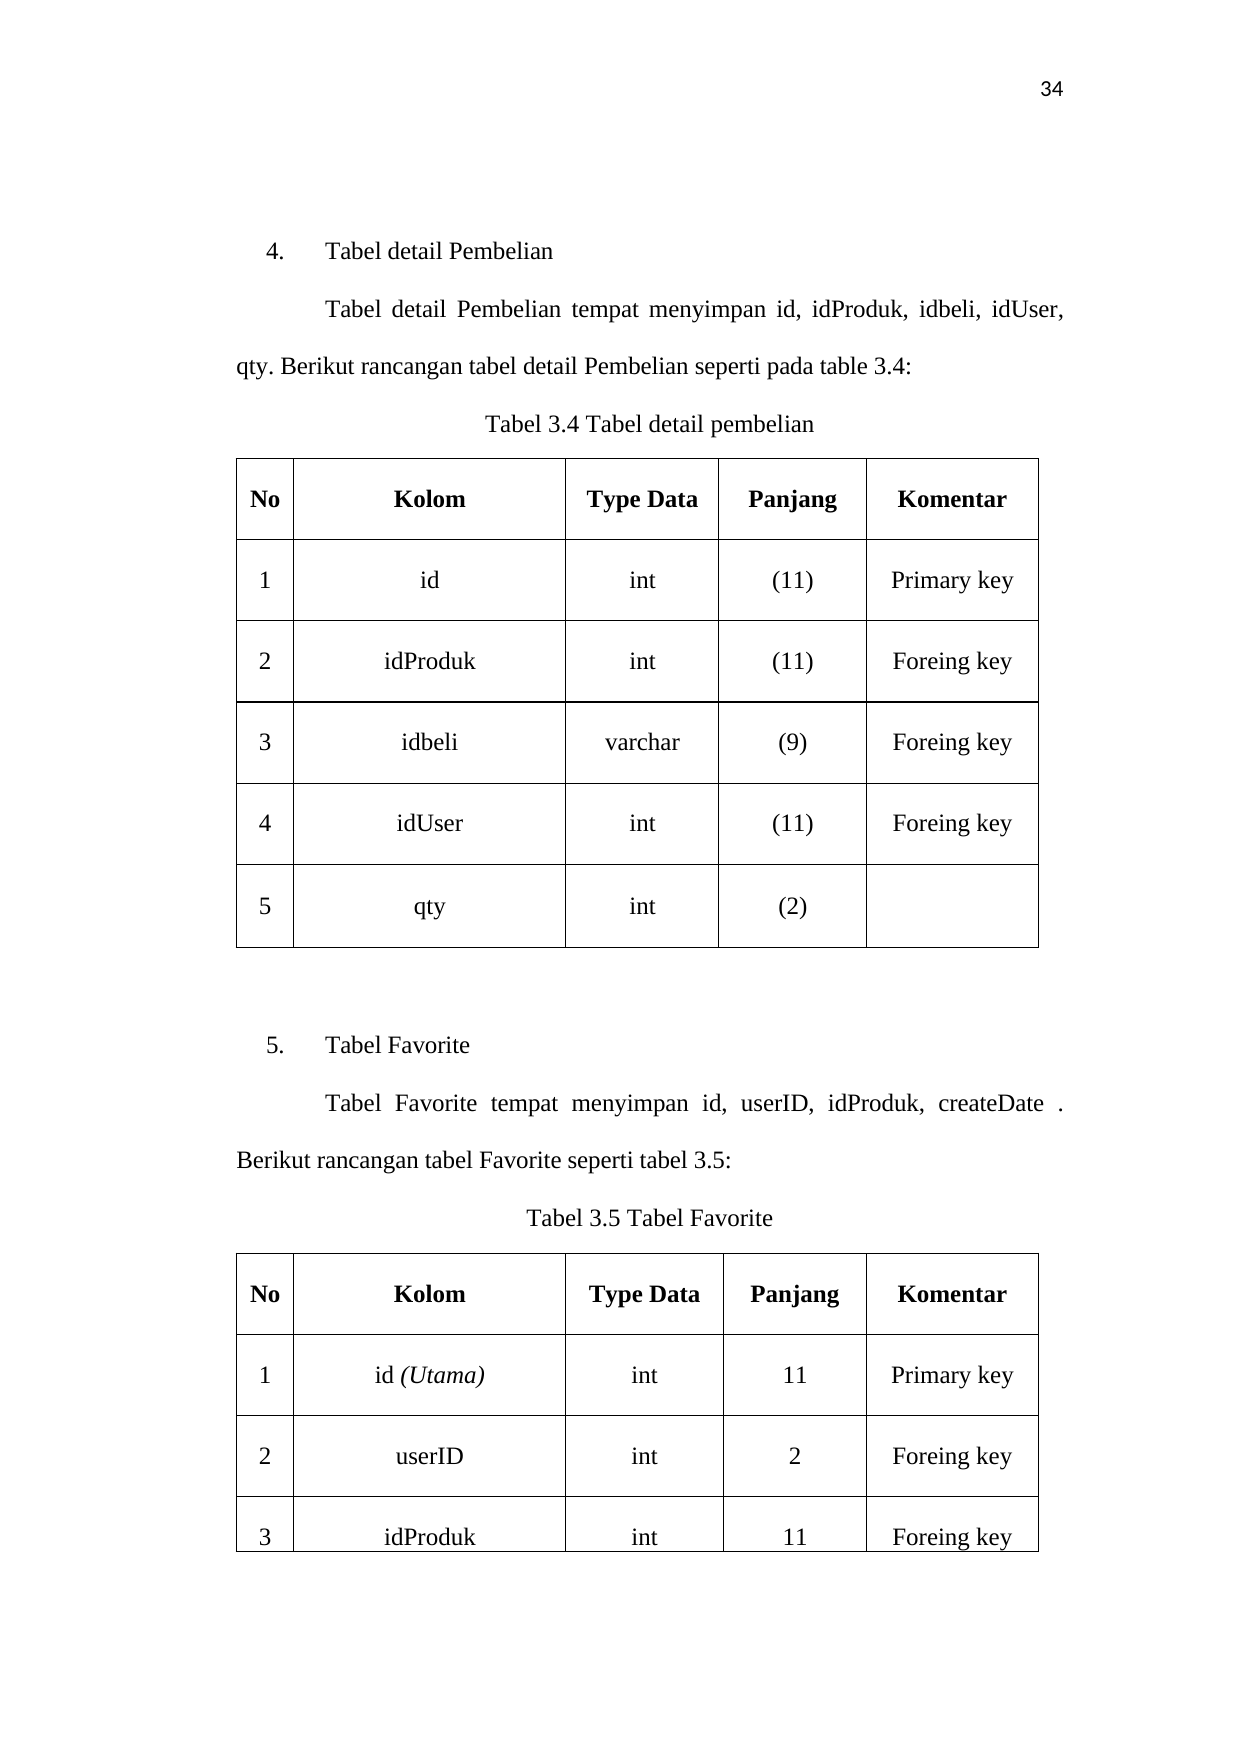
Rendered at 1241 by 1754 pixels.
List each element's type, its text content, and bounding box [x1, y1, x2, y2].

table_header Kolom [294, 1254, 565, 1334]
list Tabel detail Pembelian tempat menyimpan id, idProduk, idbeli, idUser, qty. Berikut rancangan tabel detail Pembelian seperti pada table 3.4: [236, 294, 1064, 380]
table_header No [237, 1254, 293, 1334]
table_cell 2 [724, 1416, 866, 1496]
table_cell 5 [237, 865, 293, 947]
table_header Panjang [719, 459, 866, 539]
list Tabel Favorite [266, 1031, 1064, 1059]
table_cell qty [294, 865, 565, 947]
table_cell idUser [294, 784, 565, 863]
table_cell (11) [719, 540, 866, 620]
table_cell Foreing key [867, 703, 1038, 782]
table_cell int [566, 1416, 723, 1496]
table_cell 11 [724, 1335, 866, 1415]
table_cell [867, 865, 1038, 947]
table_cell idProduk [294, 621, 565, 701]
table_cell 3 [237, 703, 293, 782]
table_header Panjang [724, 1254, 866, 1334]
table_cell int [566, 540, 718, 620]
table_cell int [566, 621, 718, 701]
table_cell Primary key [867, 540, 1038, 620]
table_cell 1 [237, 540, 293, 620]
table_header No [237, 459, 293, 539]
table_cell 2 [237, 1416, 293, 1496]
table_cell int [566, 1335, 723, 1415]
table_cell Foreing key [867, 621, 1038, 701]
table_cell Foreing key [867, 1416, 1038, 1496]
list Tabel Favorite tempat menyimpan id, userID, idProduk, createDate . Berikut rancangan tabel Favorite seperti tabel 3.5: [236, 1088, 1064, 1174]
table_cell 3 [237, 1497, 293, 1551]
table_cell idProduk [294, 1497, 565, 1551]
table_cell id (Utama) [294, 1335, 565, 1415]
table_cell idbeli [294, 703, 565, 782]
table_cell 4 [237, 784, 293, 863]
table_cell (9) [719, 703, 866, 782]
table_cell varchar [566, 703, 718, 782]
table_header Komentar [867, 1254, 1038, 1334]
table_cell (11) [719, 621, 866, 701]
table_cell int [566, 865, 718, 947]
text Tabel 3.5 Tabel Favorite [236, 1203, 1063, 1232]
table_cell Foreing key [867, 1497, 1038, 1551]
table_cell (11) [719, 784, 866, 863]
table_cell Primary key [867, 1335, 1038, 1415]
list Tabel detail Pembelian [266, 236, 1064, 265]
table_header Komentar [867, 459, 1038, 539]
table_header Type Data [566, 1254, 723, 1334]
table_cell userID [294, 1416, 565, 1496]
table_cell 1 [237, 1335, 293, 1415]
table_cell 2 [237, 621, 293, 701]
table_cell Foreing key [867, 784, 1038, 863]
table_cell int [566, 1497, 723, 1551]
table_cell (2) [719, 865, 866, 947]
text Tabel 3.4 Tabel detail pembelian [236, 409, 1063, 437]
table_cell int [566, 784, 718, 863]
table_header Type Data [566, 459, 718, 539]
table_cell id [294, 540, 565, 620]
table_header Kolom [294, 459, 565, 539]
table_cell 11 [724, 1497, 866, 1551]
